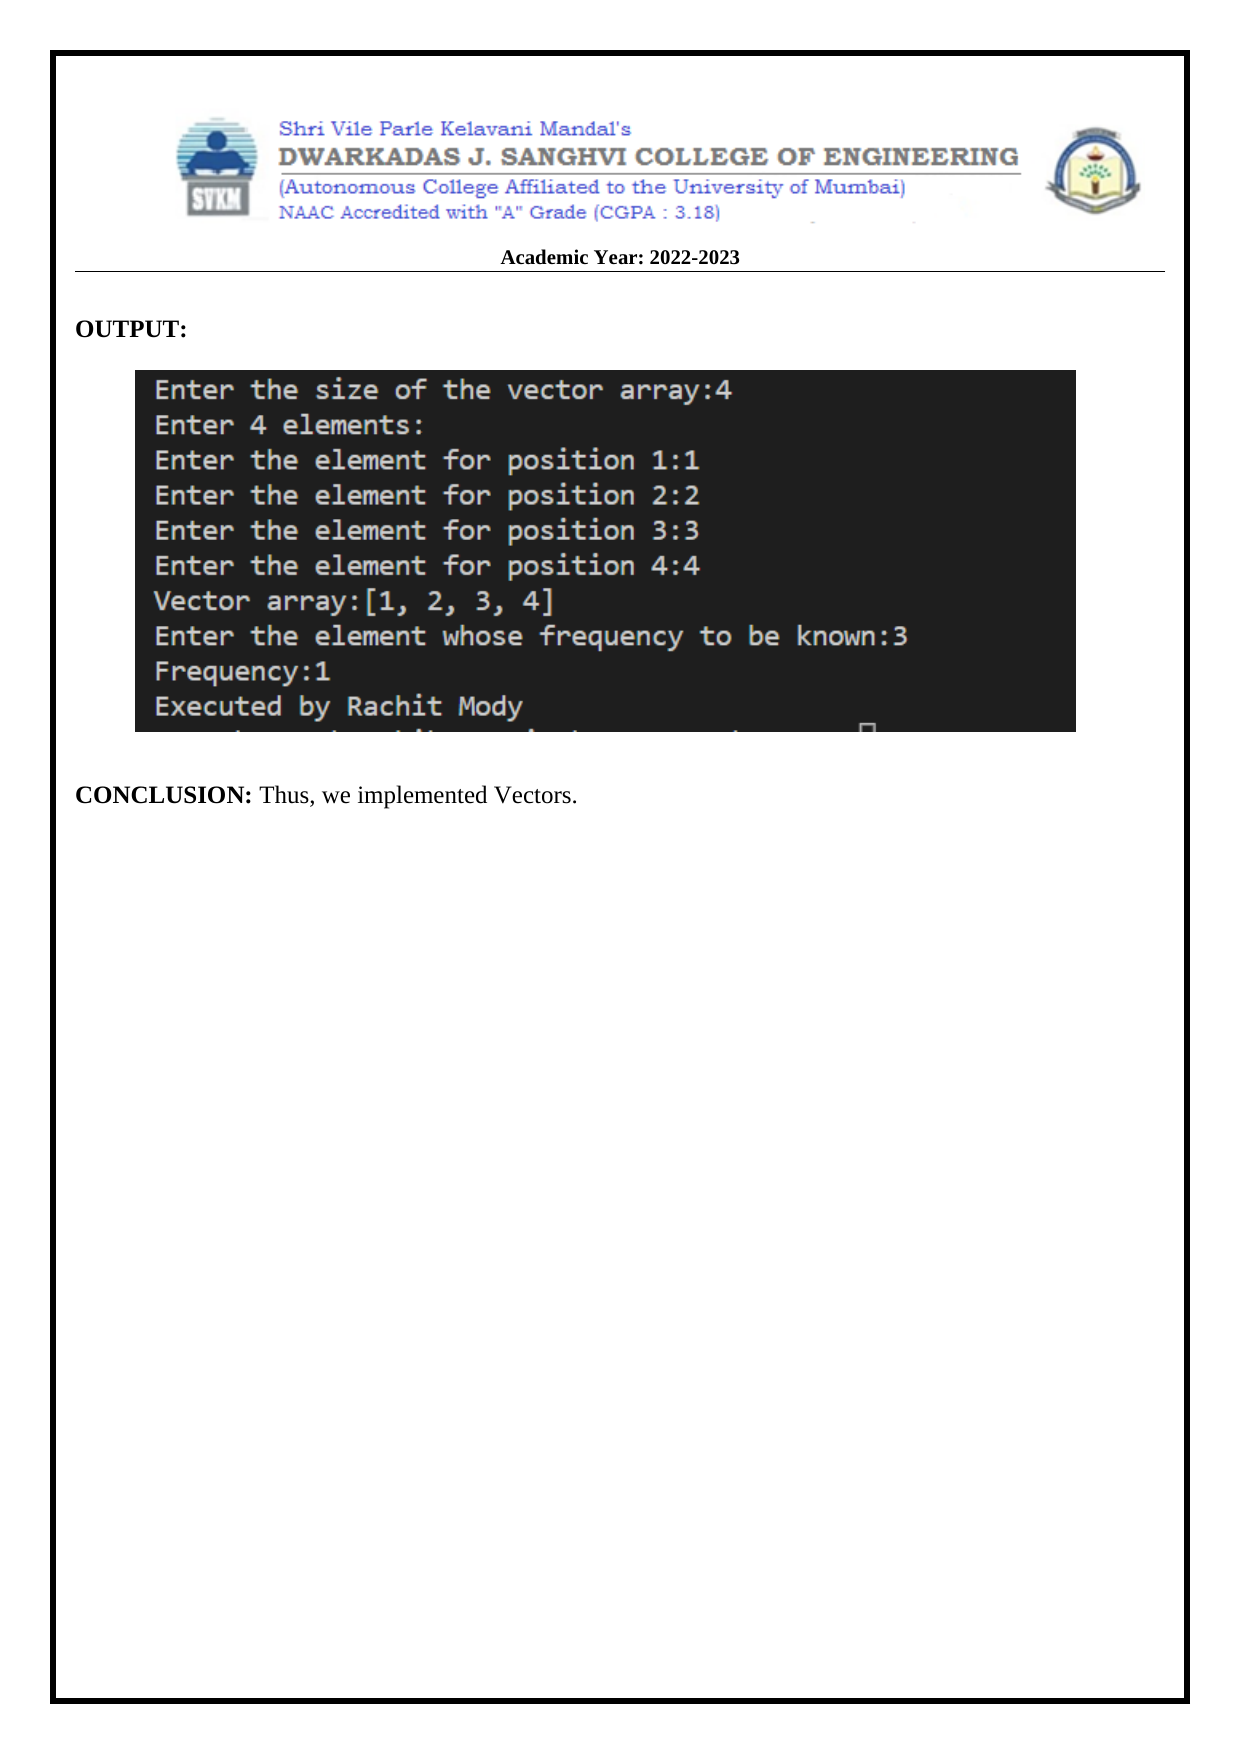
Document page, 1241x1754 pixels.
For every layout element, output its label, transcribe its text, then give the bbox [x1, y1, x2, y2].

text OUTPUT: [75, 314, 1165, 343]
picture [135, 370, 1076, 732]
picture [170, 98, 1146, 233]
text CONCLUSION: Thus, we implemented Vectors. [75, 780, 1165, 809]
